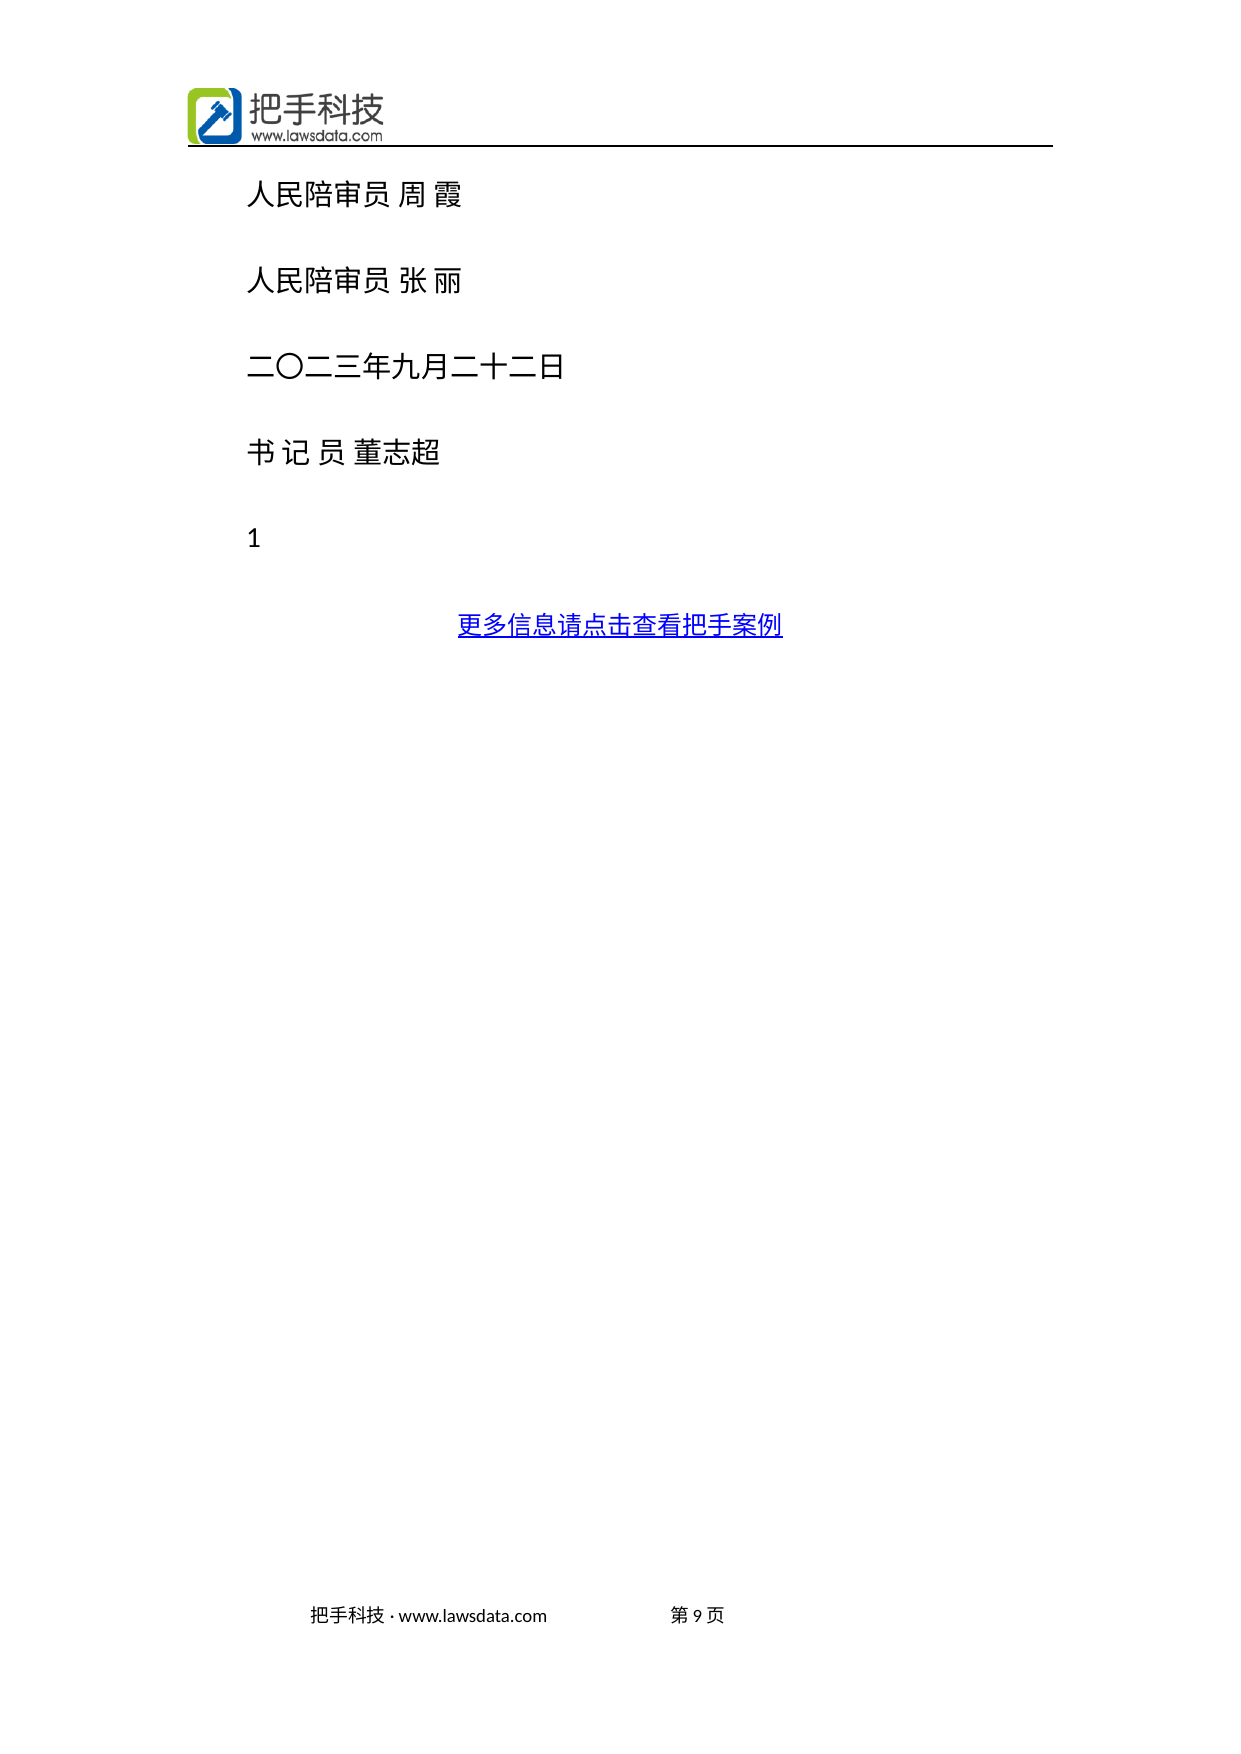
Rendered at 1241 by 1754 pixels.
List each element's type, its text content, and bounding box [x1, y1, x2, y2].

text 人民陪审员 周 霞 [187, 160, 1053, 225]
text 更多信息请点击查看把手案例 [187, 591, 1053, 656]
text 人民陪审员 张 丽 [187, 246, 1053, 311]
text 1 [187, 505, 1053, 570]
text 二〇二三年九月二十二日 [187, 332, 1053, 397]
text 书 记 员 董志超 [187, 419, 1053, 484]
picture [187, 88, 384, 144]
